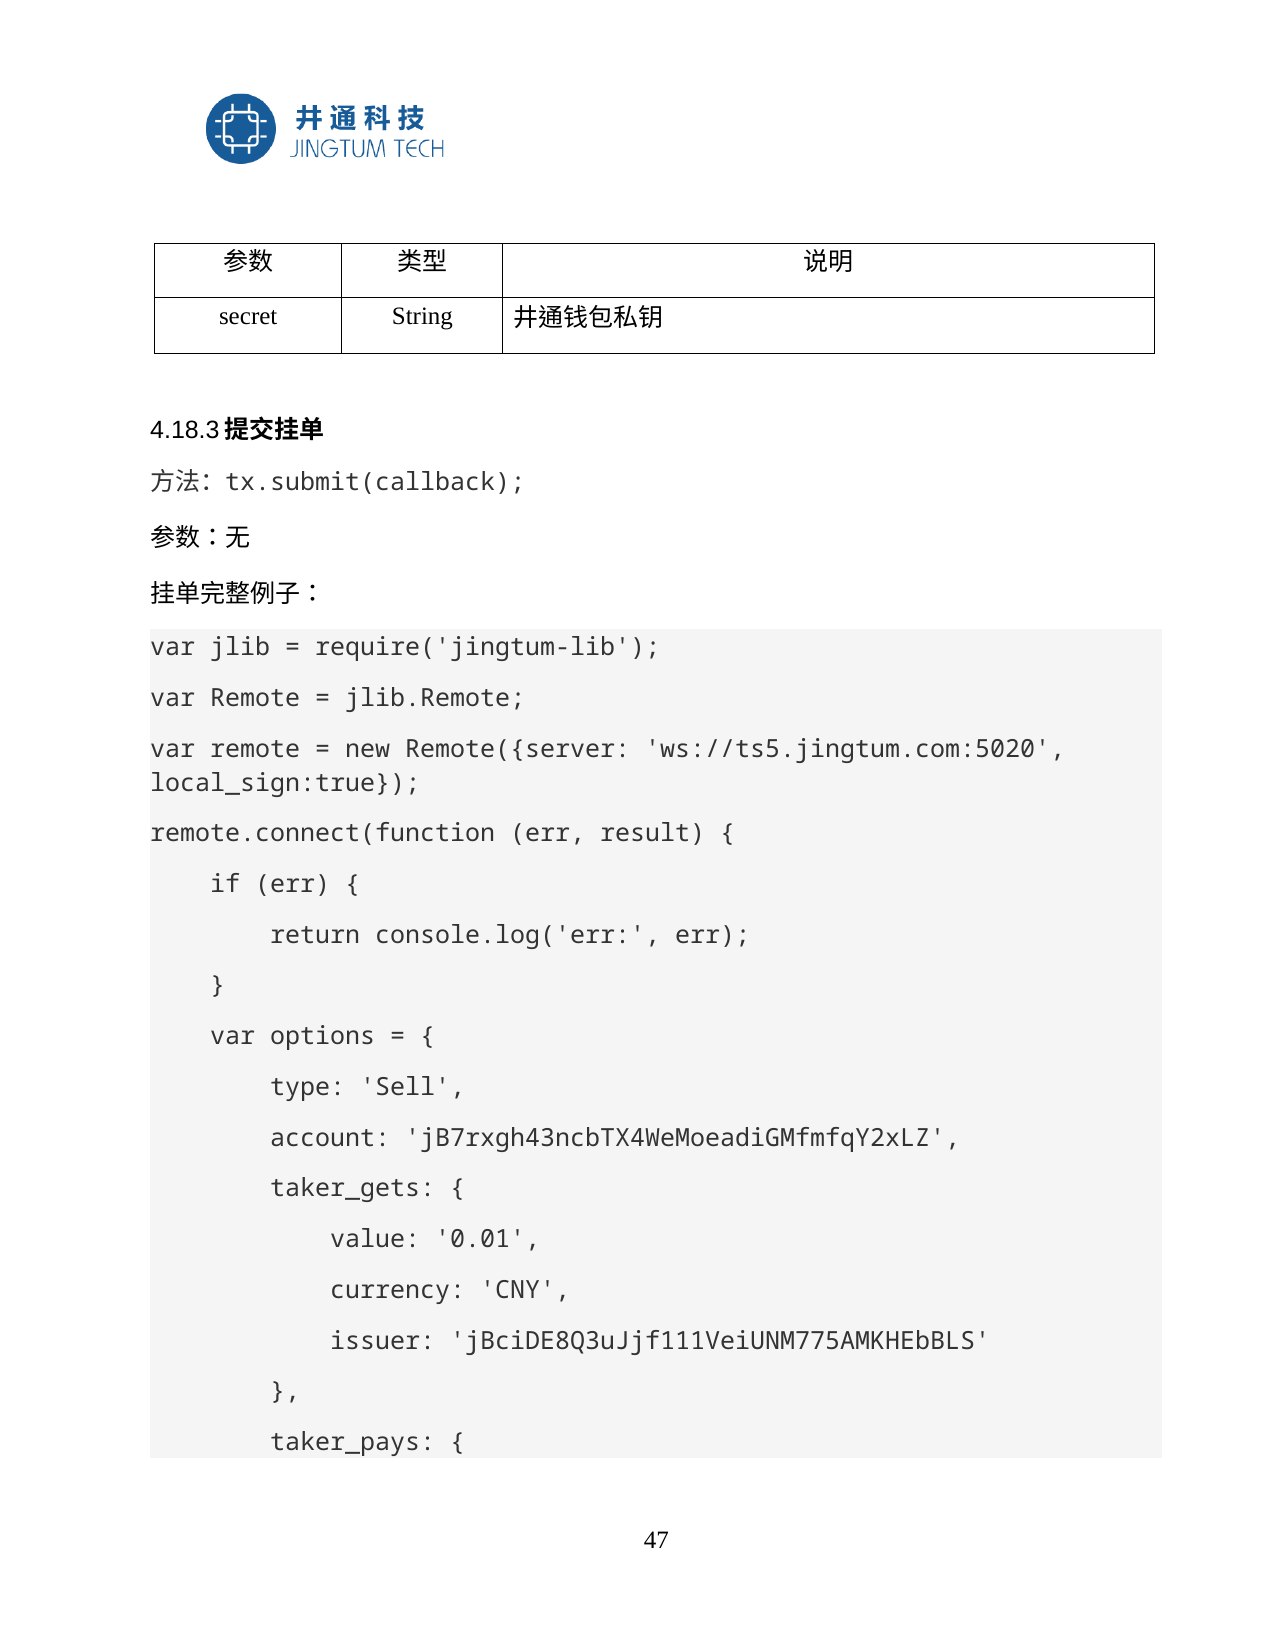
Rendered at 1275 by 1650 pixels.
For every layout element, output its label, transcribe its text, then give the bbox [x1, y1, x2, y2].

text type: 'Sell', [150, 1069, 1162, 1103]
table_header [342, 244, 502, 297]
text remote.connect(function (err, result) { [150, 815, 1162, 849]
text }, [150, 1373, 1162, 1407]
text 方法：tx.submit(callback); [150, 462, 1162, 498]
text return console.log('err:', err); [150, 916, 1162, 951]
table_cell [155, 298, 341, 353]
picture [180, 71, 463, 186]
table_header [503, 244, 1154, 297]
text currency: 'CNY', [150, 1272, 1162, 1306]
text issuer: 'jBciDE8Q3uJjf111VeiUNM775AMKHEbBLS' [150, 1322, 1162, 1356]
text var jlib = require('jingtum-lib'); [150, 629, 1162, 663]
text value: '0.01', [150, 1221, 1162, 1255]
text account: 'jB7rxgh43ncbTX4WeMoeadiGMfmfqY2xLZ', [150, 1119, 1162, 1153]
text var remote = new Remote({server: 'ws://ts5.jingtum.com:5020', local_sign:true}); [150, 730, 1162, 798]
subtitle 提交挂单 [150, 410, 1162, 446]
text taker_pays: { [150, 1424, 1162, 1458]
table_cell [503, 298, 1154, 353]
text 参数：无 [150, 517, 1162, 553]
text if (err) { [150, 866, 1162, 900]
text var options = { [150, 1018, 1162, 1052]
text var Remote = jlib.Remote; [150, 679, 1162, 713]
text 挂单完整例子： [150, 573, 1162, 609]
text } [150, 967, 1162, 1001]
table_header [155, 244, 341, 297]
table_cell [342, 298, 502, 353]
text taker_gets: { [150, 1170, 1162, 1204]
